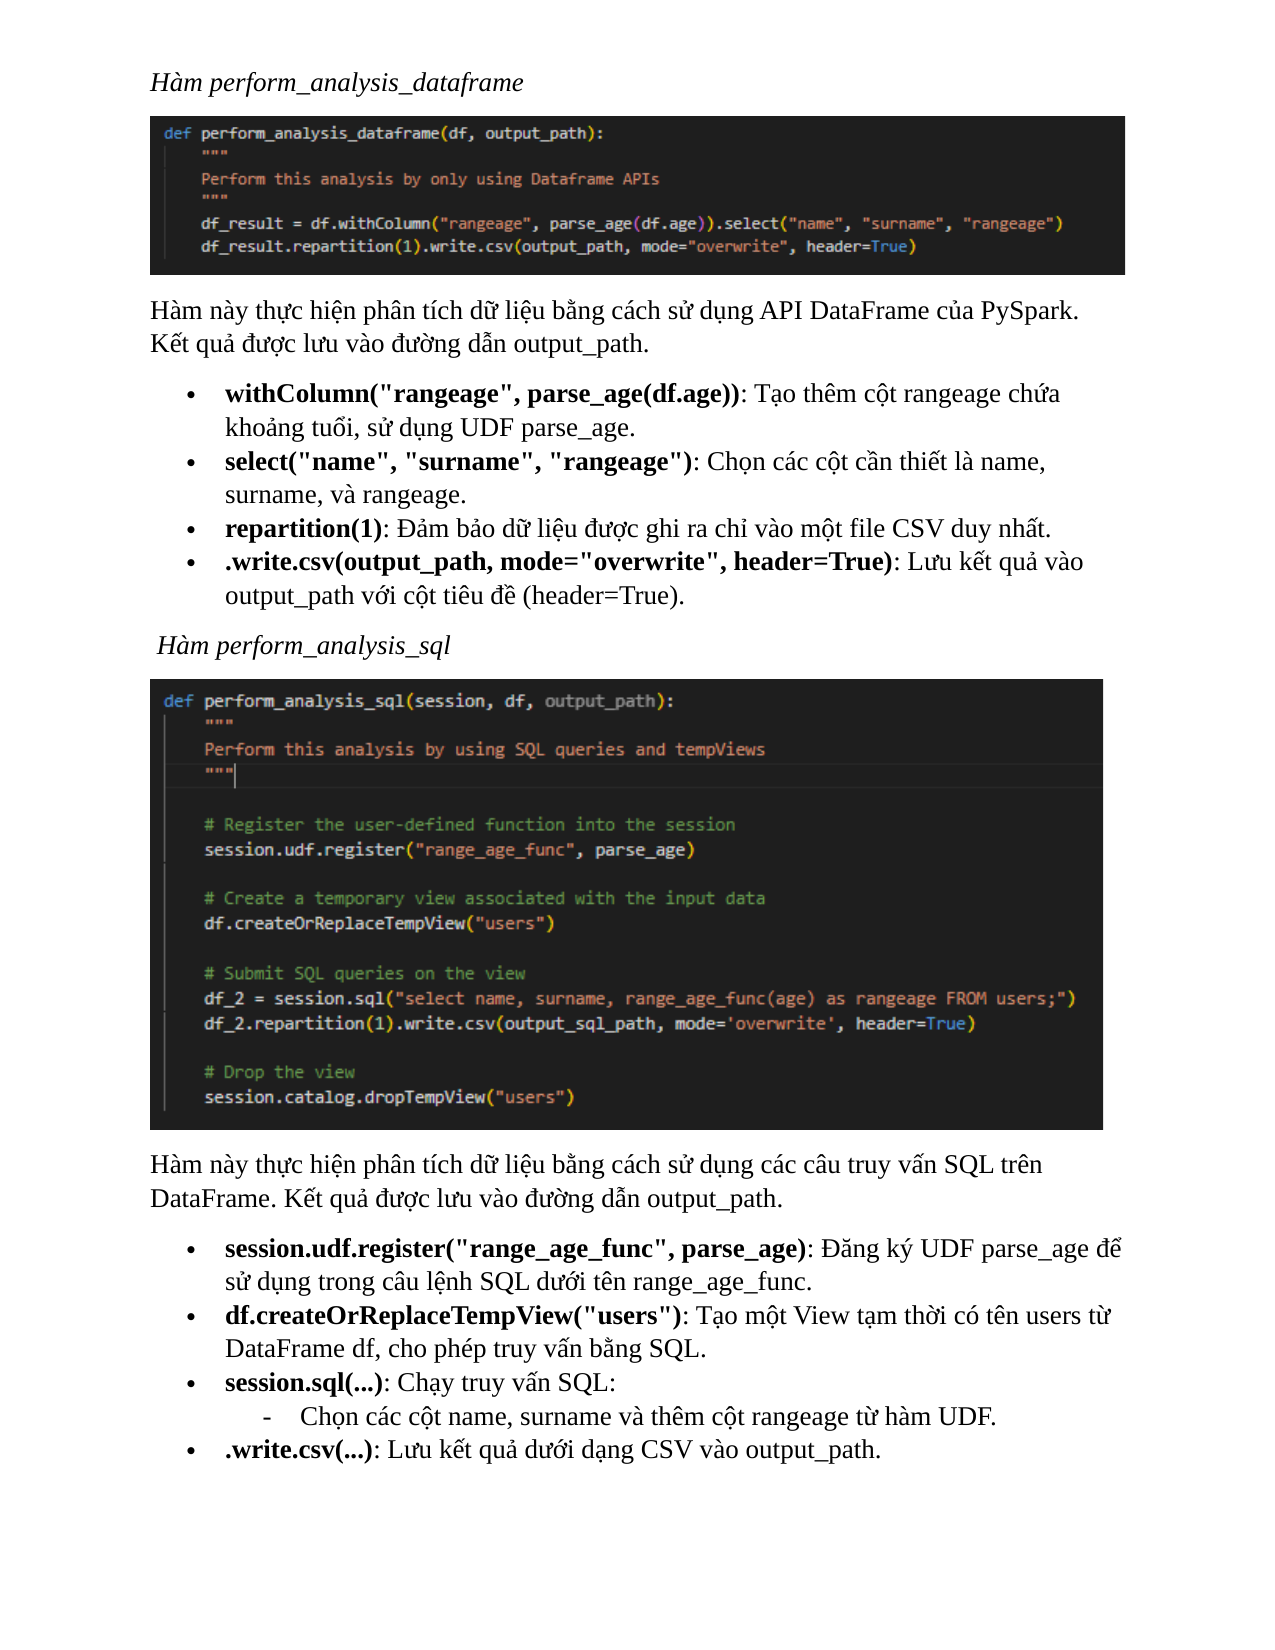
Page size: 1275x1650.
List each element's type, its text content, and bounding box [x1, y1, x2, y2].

list .write.csv(output_path, mode="overwrite", header=True): Lưu kết quả vào output_path với cột tiêu đề (header=True). [187, 545, 1125, 610]
text Hàm này thực hiện phân tích dữ liệu bằng cách sử dụng API DataFrame của PySpark. Kết quả được lưu vào đường dẫn output_path. [150, 294, 1125, 358]
list session.sql(...): Chạy truy vấn SQL: [187, 1366, 1125, 1397]
text Hàm này thực hiện phân tích dữ liệu bằng cách sử dụng các câu truy vấn SQL trên DataFrame. Kết quả được lưu vào đường dẫn output_path. [150, 1148, 1125, 1213]
picture [150, 116, 1125, 275]
picture [150, 679, 1104, 1130]
list session.udf.register("range_age_func", parse_age): Đăng ký UDF parse_age để sử dụng trong câu lệnh SQL dưới tên range_age_func. [187, 1232, 1125, 1297]
list select("name", "surname", "rangeage"): Chọn các cột cần thiết là name, surname, và rangeage. [187, 444, 1125, 509]
list repartition(1): Đảm bảo dữ liệu được ghi ra chỉ vào một file CSV duy nhất. [187, 512, 1125, 543]
list withColumn("rangeage", parse_age(df.age)): Tạo thêm cột rangeage chứa khoảng tuổi, sử dụng UDF parse_age. [187, 377, 1125, 442]
text Hàm perform_analysis_dataframe [150, 66, 1125, 97]
list df.createOrReplaceTempView("users"): Tạo một View tạm thời có tên users từ DataFrame df, cho phép truy vấn bằng SQL. [187, 1299, 1125, 1364]
list .write.csv(...): Lưu kết quả dưới dạng CSV vào output_path. [187, 1433, 1125, 1464]
list Chọn các cột name, surname và thêm cột rangeage từ hàm UDF. [262, 1399, 1125, 1431]
text Hàm perform_analysis_sql [150, 629, 1125, 660]
